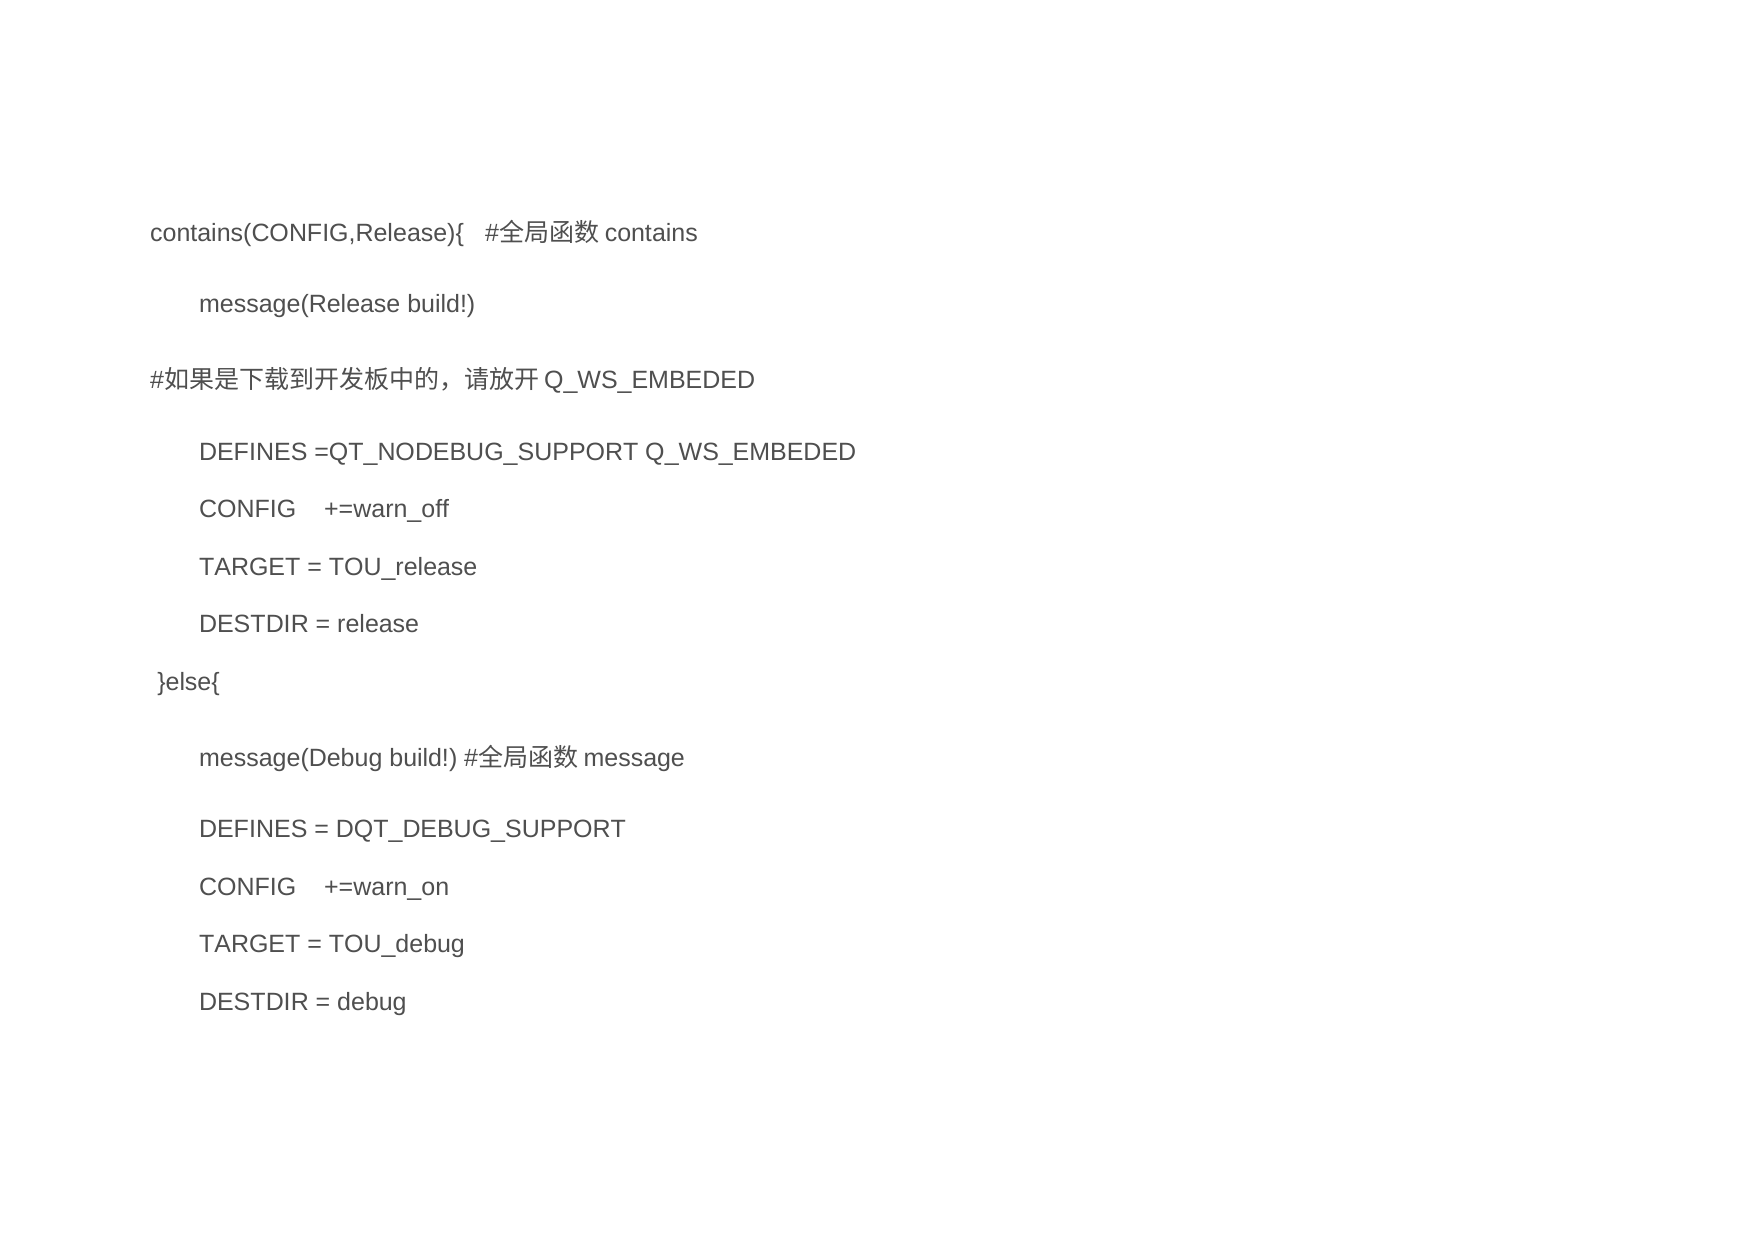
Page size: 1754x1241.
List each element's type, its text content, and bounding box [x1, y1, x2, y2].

text DESTDIR = debug [150, 985, 1604, 1018]
text TARGET = TOU_release [150, 550, 1604, 583]
text CONFIG +=warn_on [150, 870, 1604, 903]
text contains(CONFIG,Release){ #全局函数 contains [150, 198, 1604, 263]
text #如果是下载到开发板中的，请放开Q_WS_EMBEDED [150, 345, 1604, 410]
text message(Release build!) [150, 288, 1604, 320]
text CONFIG +=warn_off [150, 493, 1604, 525]
text TARGET = TOU_debug [150, 928, 1604, 960]
text DESTDIR = release [150, 608, 1604, 640]
text DEFINES = DQT_DEBUG_SUPPORT [150, 813, 1604, 845]
text DEFINES =QT_NODEBUG_SUPPORT Q_WS_EMBEDED [150, 435, 1604, 468]
text message(Debug build!) #全局函数message [150, 723, 1604, 788]
text }else{ [150, 665, 1604, 698]
